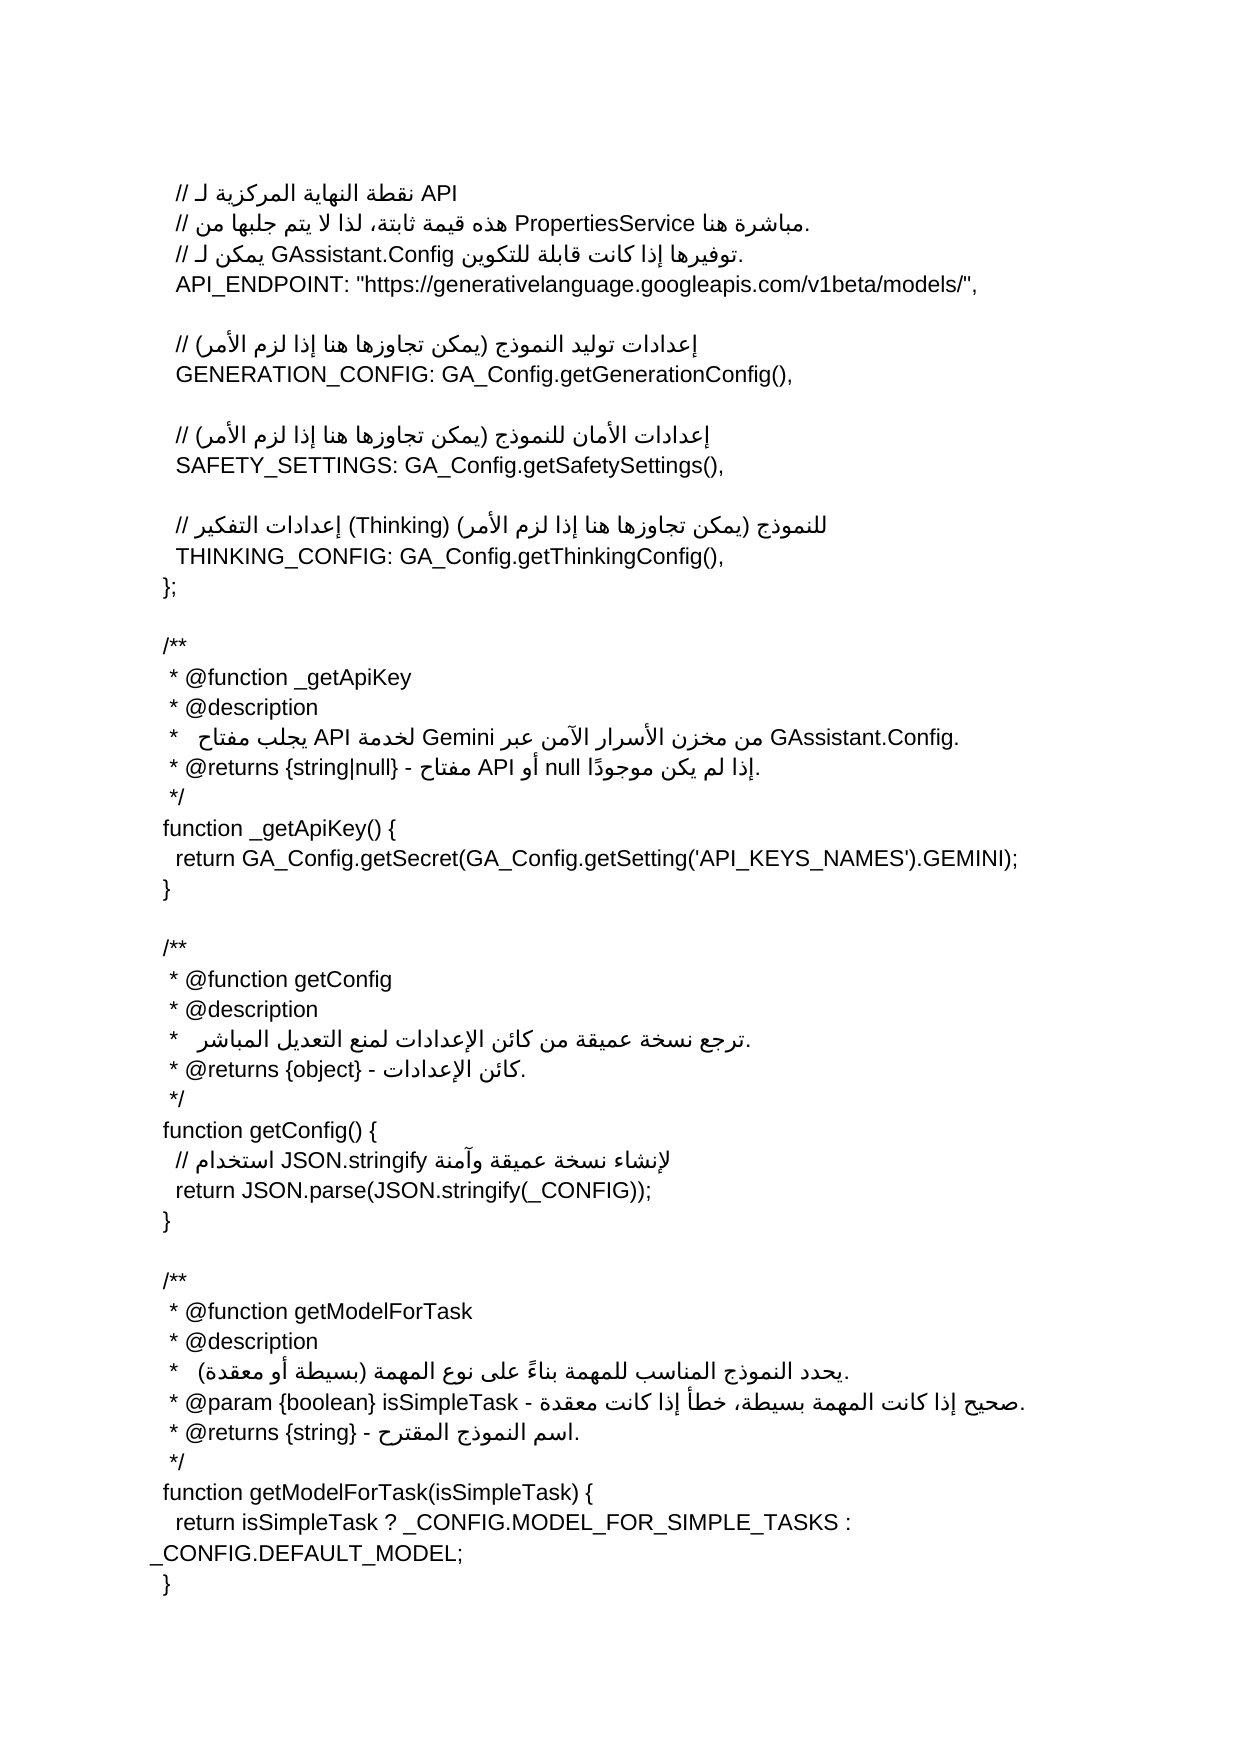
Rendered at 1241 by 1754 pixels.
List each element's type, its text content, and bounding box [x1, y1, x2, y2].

text * @function getModelForTask [150, 1298, 1090, 1324]
text * يجلب مفتاح API لخدمة Gemini من مخزن الأسرار الآمن عبر GAssistant.Config. [150, 724, 1090, 750]
text * @description [150, 694, 1090, 720]
text // يمكن لـ GAssistant.Config توفيرها إذا كانت قابلة للتكوين. [150, 241, 1090, 267]
text API_ENDPOINT: "https://generativelanguage.googleapis.com/v1beta/models/", [150, 271, 1090, 297]
text // إعدادات التفكير (Thinking) للنموذج (يمكن تجاوزها هنا إذا لزم الأمر) [150, 512, 1090, 539]
text * @returns {string} - اسم النموذج المقترح. [150, 1419, 1090, 1445]
text * @description [150, 996, 1090, 1022]
text * @function _getApiKey [150, 663, 1090, 690]
text * @function getConfig [150, 966, 1090, 992]
text return isSimpleTask ? _CONFIG.MODEL_FOR_SIMPLE_TASKS : _CONFIG.DEFAULT_MODEL; [150, 1509, 1090, 1566]
text /** [150, 633, 1090, 660]
text function _getApiKey() { [150, 814, 1090, 841]
text }; [150, 573, 1090, 599]
text // نقطة النهاية المركزية لـ API [150, 180, 1090, 207]
text * @param {boolean} isSimpleTask - صحيح إذا كانت المهمة بسيطة، خطأ إذا كانت معقدة. [150, 1388, 1090, 1415]
text * @returns {object} - كائن الإعدادات. [150, 1056, 1090, 1083]
text function getConfig() { [150, 1117, 1090, 1143]
text SAFETY_SETTINGS: GA_Config.getSafetySettings(), [150, 452, 1090, 478]
text // إعدادات الأمان للنموذج (يمكن تجاوزها هنا إذا لزم الأمر) [150, 422, 1090, 448]
text */ [150, 1086, 1090, 1113]
text * يحدد النموذج المناسب للمهمة بناءً على نوع المهمة (بسيطة أو معقدة). [150, 1358, 1090, 1385]
text // هذه قيمة ثابتة، لذا لا يتم جلبها من PropertiesService مباشرة هنا. [150, 210, 1090, 237]
text // إعدادات توليد النموذج (يمكن تجاوزها هنا إذا لزم الأمر) [150, 331, 1090, 358]
text return GA_Config.getSecret(GA_Config.getSetting('API_KEYS_NAMES').GEMINI); [150, 845, 1090, 871]
text // استخدام JSON.stringify لإنشاء نسخة عميقة وآمنة [150, 1147, 1090, 1173]
text } [150, 1570, 1090, 1596]
text /** [150, 935, 1090, 962]
text * @returns {string|null} - مفتاح API أو null إذا لم يكن موجودًا. [150, 754, 1090, 781]
text /** [150, 1268, 1090, 1294]
text * ترجع نسخة عميقة من كائن الإعدادات لمنع التعديل المباشر. [150, 1026, 1090, 1052]
text */ [150, 1449, 1090, 1475]
text */ [150, 784, 1090, 811]
text THINKING_CONFIG: GA_Config.getThinkingConfig(), [150, 543, 1090, 569]
text } [150, 1207, 1090, 1234]
text GENERATION_CONFIG: GA_Config.getGenerationConfig(), [150, 361, 1090, 388]
text } [150, 875, 1090, 901]
text function getModelForTask(isSimpleTask) { [150, 1479, 1090, 1506]
text return JSON.parse(JSON.stringify(_CONFIG)); [150, 1177, 1090, 1203]
text * @description [150, 1328, 1090, 1354]
